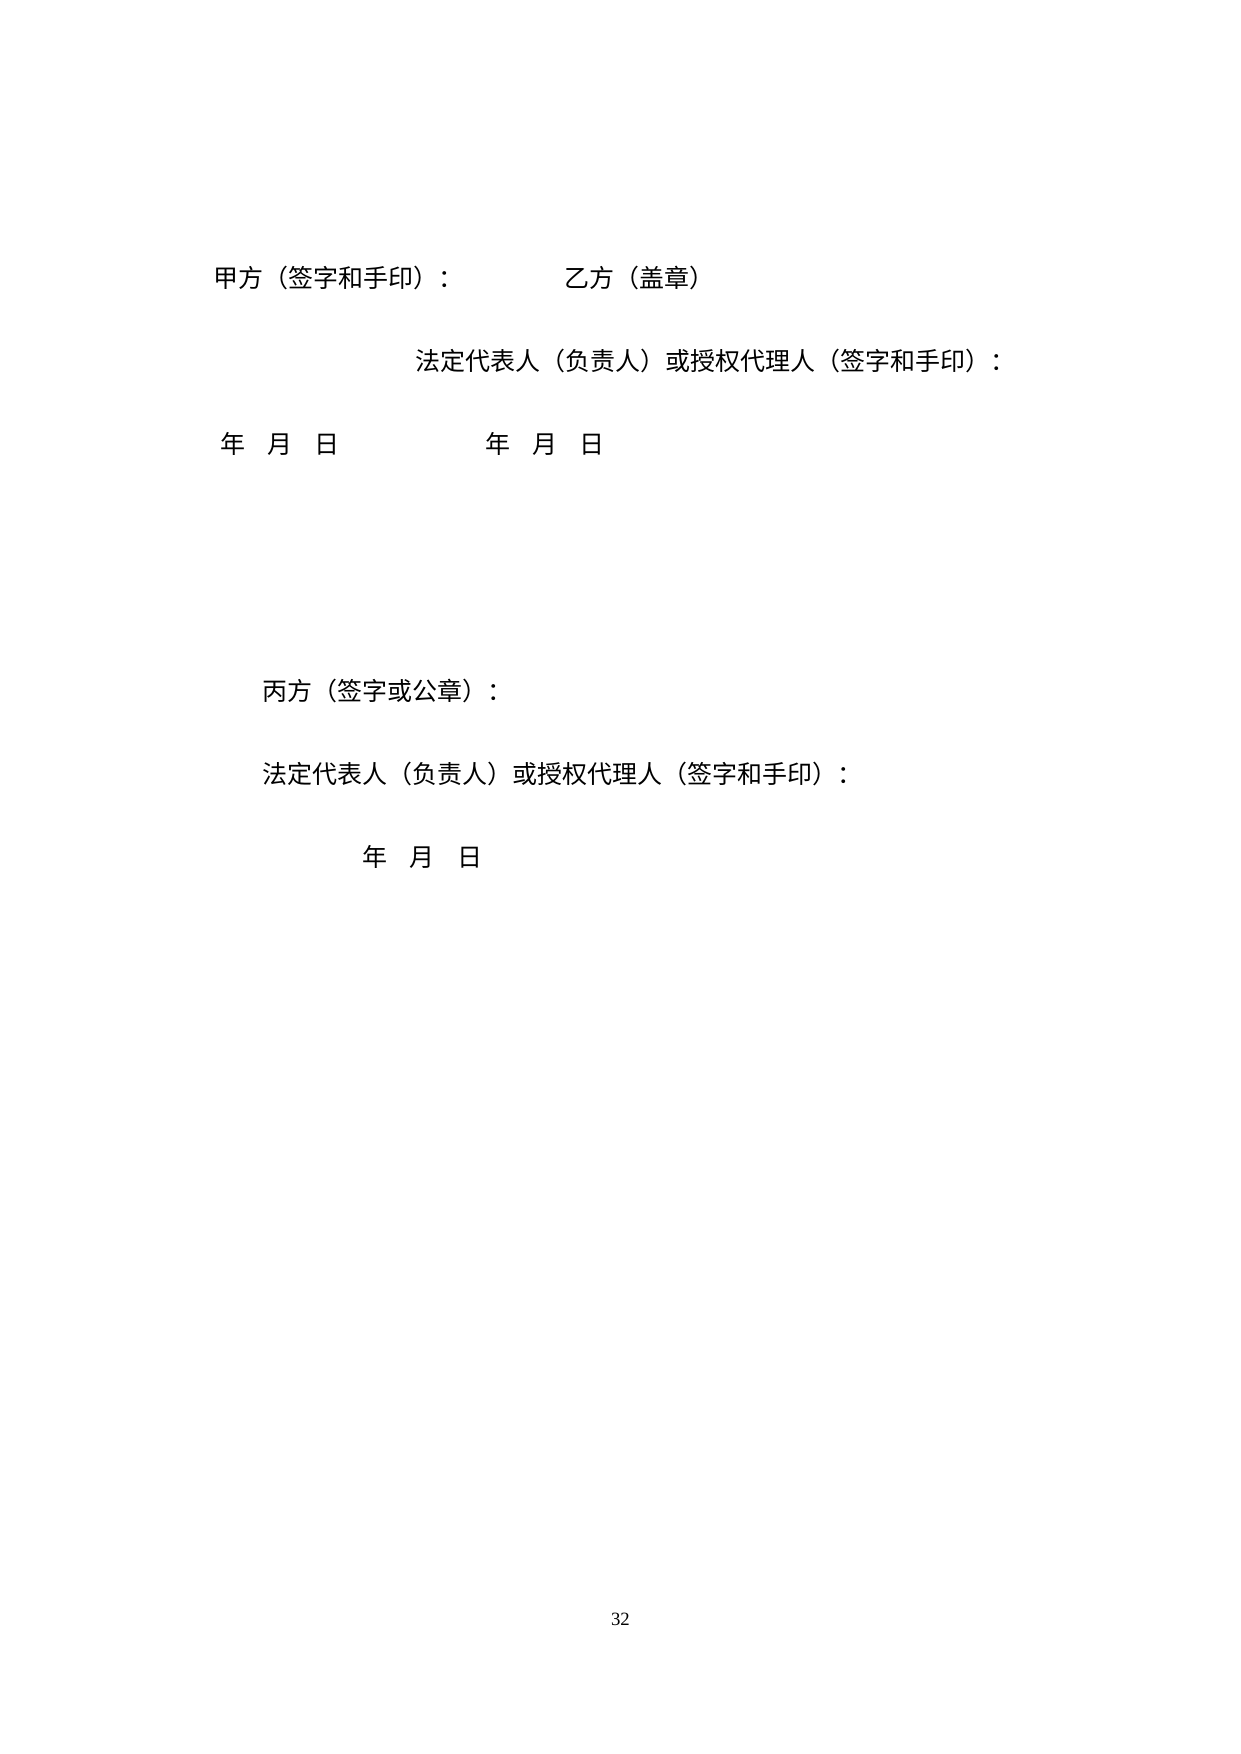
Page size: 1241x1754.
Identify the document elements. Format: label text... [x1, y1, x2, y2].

text 法定代表人（负责人）或授权代理人（签字和手印）： [187, 327, 1053, 392]
text 法定代表人（负责人）或授权代理人（签字和手印）： [187, 740, 1053, 805]
text 年 月 日 [187, 823, 1053, 888]
text 甲方（签字和手印）： 乙方（盖章） [187, 244, 1053, 309]
text 年 月 日 年 月 日 [187, 410, 1053, 475]
text 丙方（签字或公章）： [187, 657, 1053, 722]
